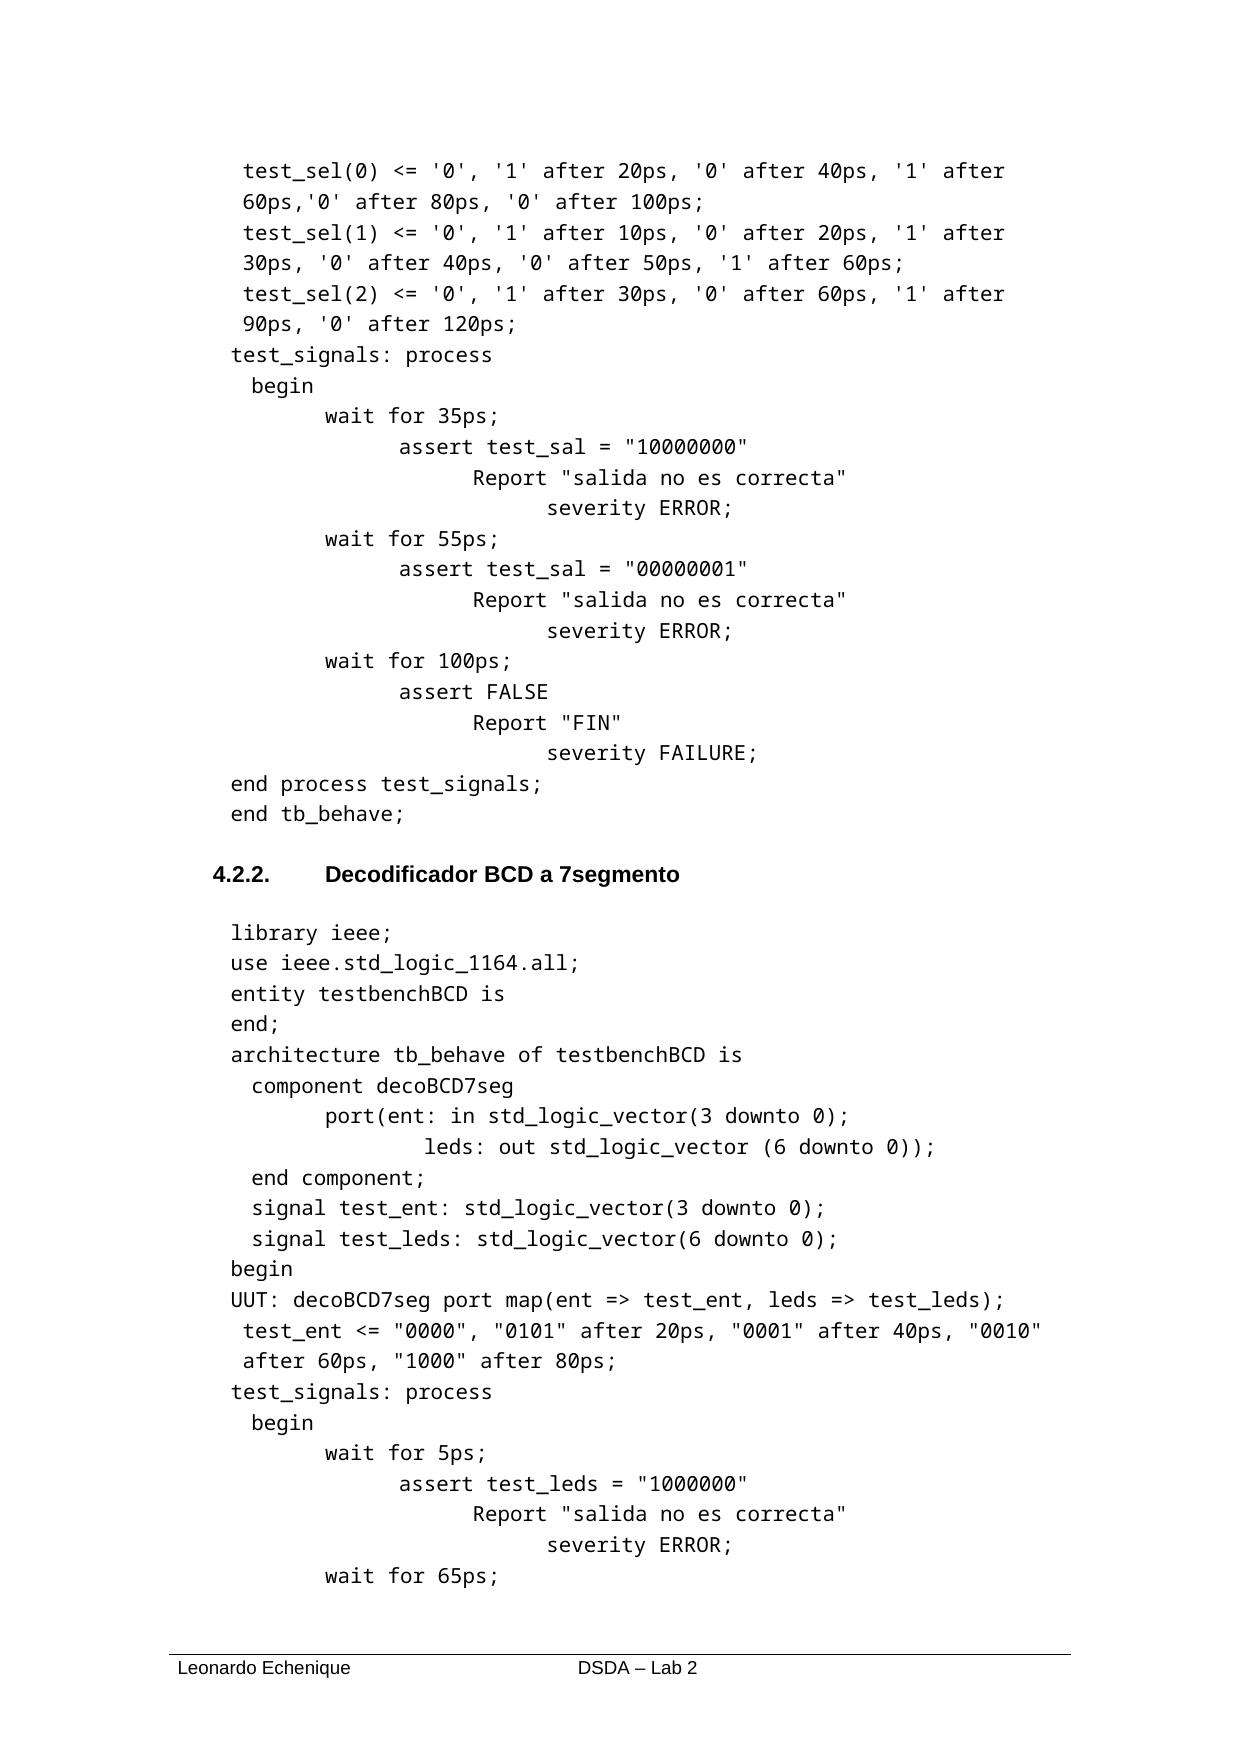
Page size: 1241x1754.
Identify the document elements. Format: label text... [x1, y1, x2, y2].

text port(ent: in std_logic_vector(3 downto 0); [230, 1101, 1063, 1130]
text Report "FIN" [230, 708, 1063, 736]
text wait for 65ps; [230, 1561, 1063, 1589]
text UUT: decoBCD7seg port map(ent => test_ent, leds => test_leds); [230, 1285, 1063, 1314]
text signal test_leds: std_logic_vector(6 downto 0); [230, 1224, 1063, 1252]
text test_sel(1) <= '0', '1' after 10ps, '0' after 20ps, '1' after 30ps, '0' after 40ps, '0' after 50ps, '1' after 60ps; [242, 218, 1063, 277]
text entity testbenchBCD is [230, 979, 1063, 1007]
text wait for 55ps; [230, 524, 1063, 552]
text test_ent <= "0000", "0101" after 20ps, "0001" after 40ps, "0010" after 60ps, "1000" after 80ps; [242, 1316, 1063, 1375]
text Report "salida no es correcta" [230, 585, 1063, 613]
text test_sel(0) <= '0', '1' after 20ps, '0' after 40ps, '1' after 60ps,'0' after 80ps, '0' after 100ps; [242, 156, 1063, 215]
text assert test_sal = "00000001" [230, 554, 1063, 583]
text signal test_ent: std_logic_vector(3 downto 0); [230, 1193, 1063, 1222]
text severity ERROR; [230, 616, 1063, 644]
text Report "salida no es correcta" [230, 1499, 1063, 1528]
text wait for 100ps; [230, 646, 1063, 675]
text begin [230, 1408, 1063, 1436]
text assert FALSE [230, 677, 1063, 705]
text use ieee.std_logic_1164.all; [230, 948, 1063, 977]
text wait for 5ps; [230, 1438, 1063, 1467]
text component decoBCD7seg [230, 1071, 1063, 1099]
text leds: out std_logic_vector (6 downto 0)); [230, 1132, 1063, 1161]
text end tb_behave; [230, 799, 1063, 828]
text severity FAILURE; [230, 738, 1063, 767]
text library ieee; [230, 918, 1063, 946]
text end process test_signals; [230, 769, 1063, 797]
subtitle Decodificador BCD a 7segmento [213, 861, 1063, 887]
text end; [230, 1009, 1063, 1038]
text severity ERROR; [230, 493, 1063, 522]
text assert test_sal = "10000000" [230, 432, 1063, 460]
text assert test_leds = "1000000" [230, 1469, 1063, 1497]
text Report "salida no es correcta" [230, 463, 1063, 491]
text test_sel(2) <= '0', '1' after 30ps, '0' after 60ps, '1' after 90ps, '0' after 120ps; [242, 279, 1063, 338]
text begin [230, 1254, 1063, 1283]
text wait for 35ps; [230, 401, 1063, 430]
text architecture tb_behave of testbenchBCD is [230, 1040, 1063, 1069]
text severity ERROR; [230, 1530, 1063, 1559]
text test_signals: process [230, 340, 1063, 368]
text test_signals: process [230, 1377, 1063, 1406]
text end component; [230, 1163, 1063, 1191]
text begin [230, 371, 1063, 399]
